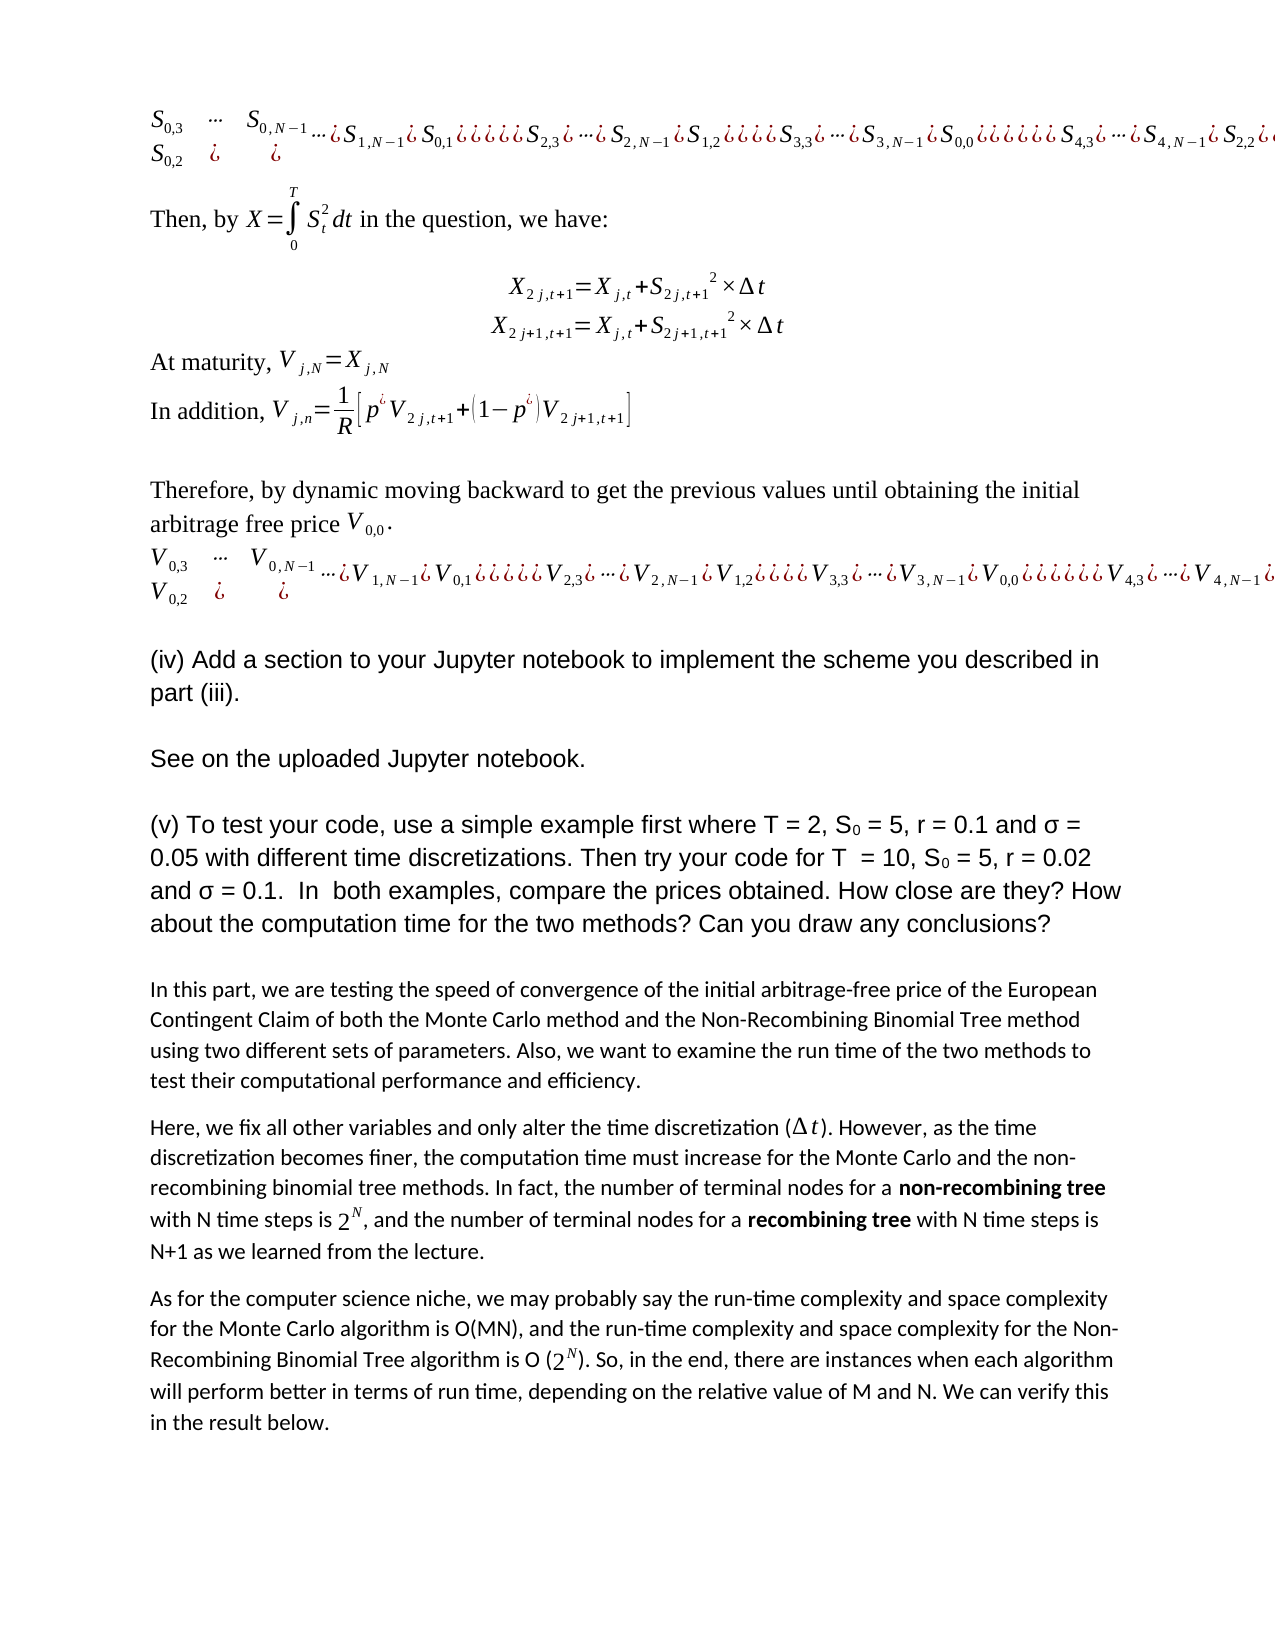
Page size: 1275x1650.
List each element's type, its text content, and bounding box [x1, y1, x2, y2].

text Here, we fix all other variables and only alter the time discretization (). However, as the time discretization becomes finer, the computation time must increase for the Monte Carlo and the non-recombining binomial tree methods. In fact, the number of terminal nodes for a non-recombining tree with N time steps is , and the number of terminal nodes for a recombining tree with N time steps is N+1 as we learned from the lecture. [150, 1113, 1125, 1265]
text Therefore, by dynamic moving backward to get the previous values until obtaining the initial arbitrage free price [150, 475, 1125, 539]
text In addition, [150, 381, 1125, 440]
text In this part, we are testing the speed of convergence of the initial arbitrage-free price of the European Contingent Claim of both the Monte Carlo method and the Non-Recombining Binomial Tree method using two different sets of parameters. Also, we want to examine the run time of the two methods to test their computational performance and efficiency. [150, 975, 1125, 1094]
text At maturity, [150, 346, 1125, 377]
text (v) To test your code, use a simple example first where T = 2, S0 = 5, r = 0.1 and σ = 0.05 with different time discretizations. Then try your code for T = 10, S0 = 5, r = 0.02 and σ = 0.1. In both examples, compare the prices obtained. How close are they? How about the computation time for the two methods? Can you draw any conclusions? [150, 810, 1125, 938]
text (iv) Add a section to your Jupyter notebook to implement the scheme you described in part (iii). [150, 645, 1125, 707]
text Then, by in the question, we have: [150, 183, 1125, 254]
text As for the computer science niche, we may probably say the run-time complexity and space complexity for the Monte Carlo algorithm is O(MN), and the run-time complexity and space complexity for the Non-Recombining Binomial Tree algorithm is O (). So, in the end, there are instances when each algorithm will perform better in terms of run time, depending on the relative value of M and N. We can verify this in the result below. [150, 1284, 1125, 1436]
text See on the uploaded Jupyter notebook. [150, 744, 1125, 773]
